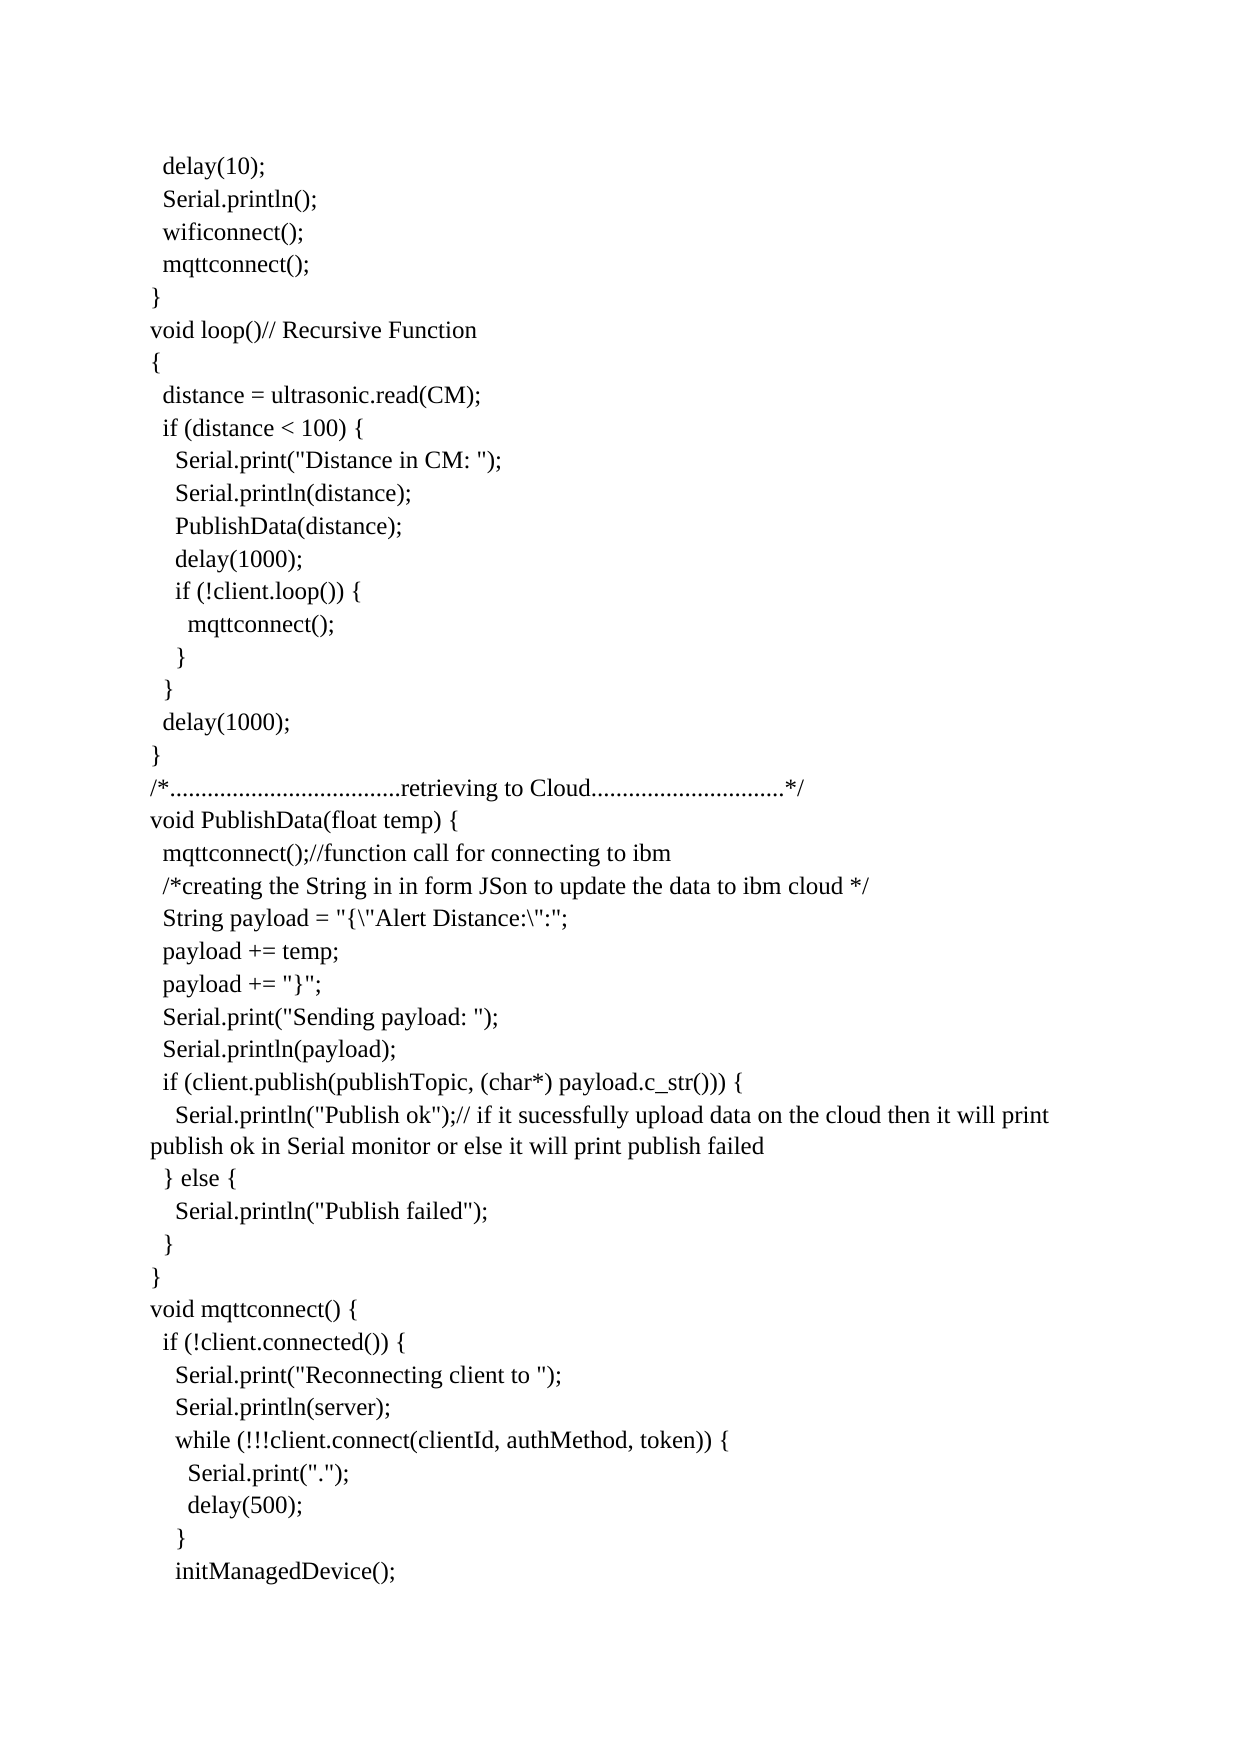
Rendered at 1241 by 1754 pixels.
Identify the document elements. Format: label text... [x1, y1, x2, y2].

text Serial.print("Distance in CM: "); [150, 446, 1089, 474]
text Serial.println(payload); [150, 1034, 1089, 1063]
text Serial.println(distance); [150, 478, 1089, 507]
text delay(10); [150, 151, 1089, 180]
text } [150, 1523, 1089, 1552]
text wificonnect(); [150, 217, 1089, 245]
text Serial.println("Publish ok");// if it sucessfully upload data on the cloud then it will print publish ok in Serial monitor or else it will print publish failed [150, 1100, 1089, 1159]
text distance = ultrasonic.read(CM); [150, 380, 1089, 409]
text void PublishData(float temp) { [150, 805, 1089, 834]
text PublishData(distance); [150, 511, 1089, 540]
text Serial.print("Reconnecting client to "); [150, 1360, 1089, 1388]
text payload += temp; [150, 936, 1089, 965]
text } [150, 674, 1089, 703]
text void loop()// Recursive Function [150, 315, 1089, 343]
text /*.....................................retrieving to Cloud...............................*/ [150, 773, 1089, 801]
text if (!client.loop()) { [150, 576, 1089, 605]
text } [150, 1262, 1089, 1290]
text delay(1000); [150, 544, 1089, 572]
text Serial.println("Publish failed"); [150, 1196, 1089, 1225]
text mqttconnect(); [150, 609, 1089, 638]
text while (!!!client.connect(clientId, authMethod, token)) { [150, 1425, 1089, 1454]
text payload += "}"; [150, 969, 1089, 998]
text Serial.print("Sending payload: "); [150, 1002, 1089, 1030]
text Serial.println(server); [150, 1392, 1089, 1421]
text } [150, 642, 1089, 671]
text String payload = "{\"Alert Distance:\":"; [150, 903, 1089, 932]
text Serial.print("."); [150, 1458, 1089, 1487]
text initManagedDevice(); [150, 1556, 1089, 1585]
text void mqttconnect() { [150, 1294, 1089, 1323]
text delay(1000); [150, 707, 1089, 736]
text /*creating the String in in form JSon to update the data to ibm cloud */ [150, 871, 1089, 899]
text mqttconnect(); [150, 249, 1089, 278]
text } [150, 740, 1089, 769]
text } else { [150, 1163, 1089, 1192]
text if (client.publish(publishTopic, (char*) payload.c_str())) { [150, 1067, 1089, 1096]
text Serial.println(); [150, 184, 1089, 213]
text } [150, 282, 1089, 311]
text mqttconnect();//function call for connecting to ibm [150, 838, 1089, 867]
text delay(500); [150, 1491, 1089, 1519]
text if (!client.connected()) { [150, 1327, 1089, 1356]
text } [150, 1229, 1089, 1258]
text if (distance < 100) { [150, 413, 1089, 442]
text { [150, 347, 1089, 376]
